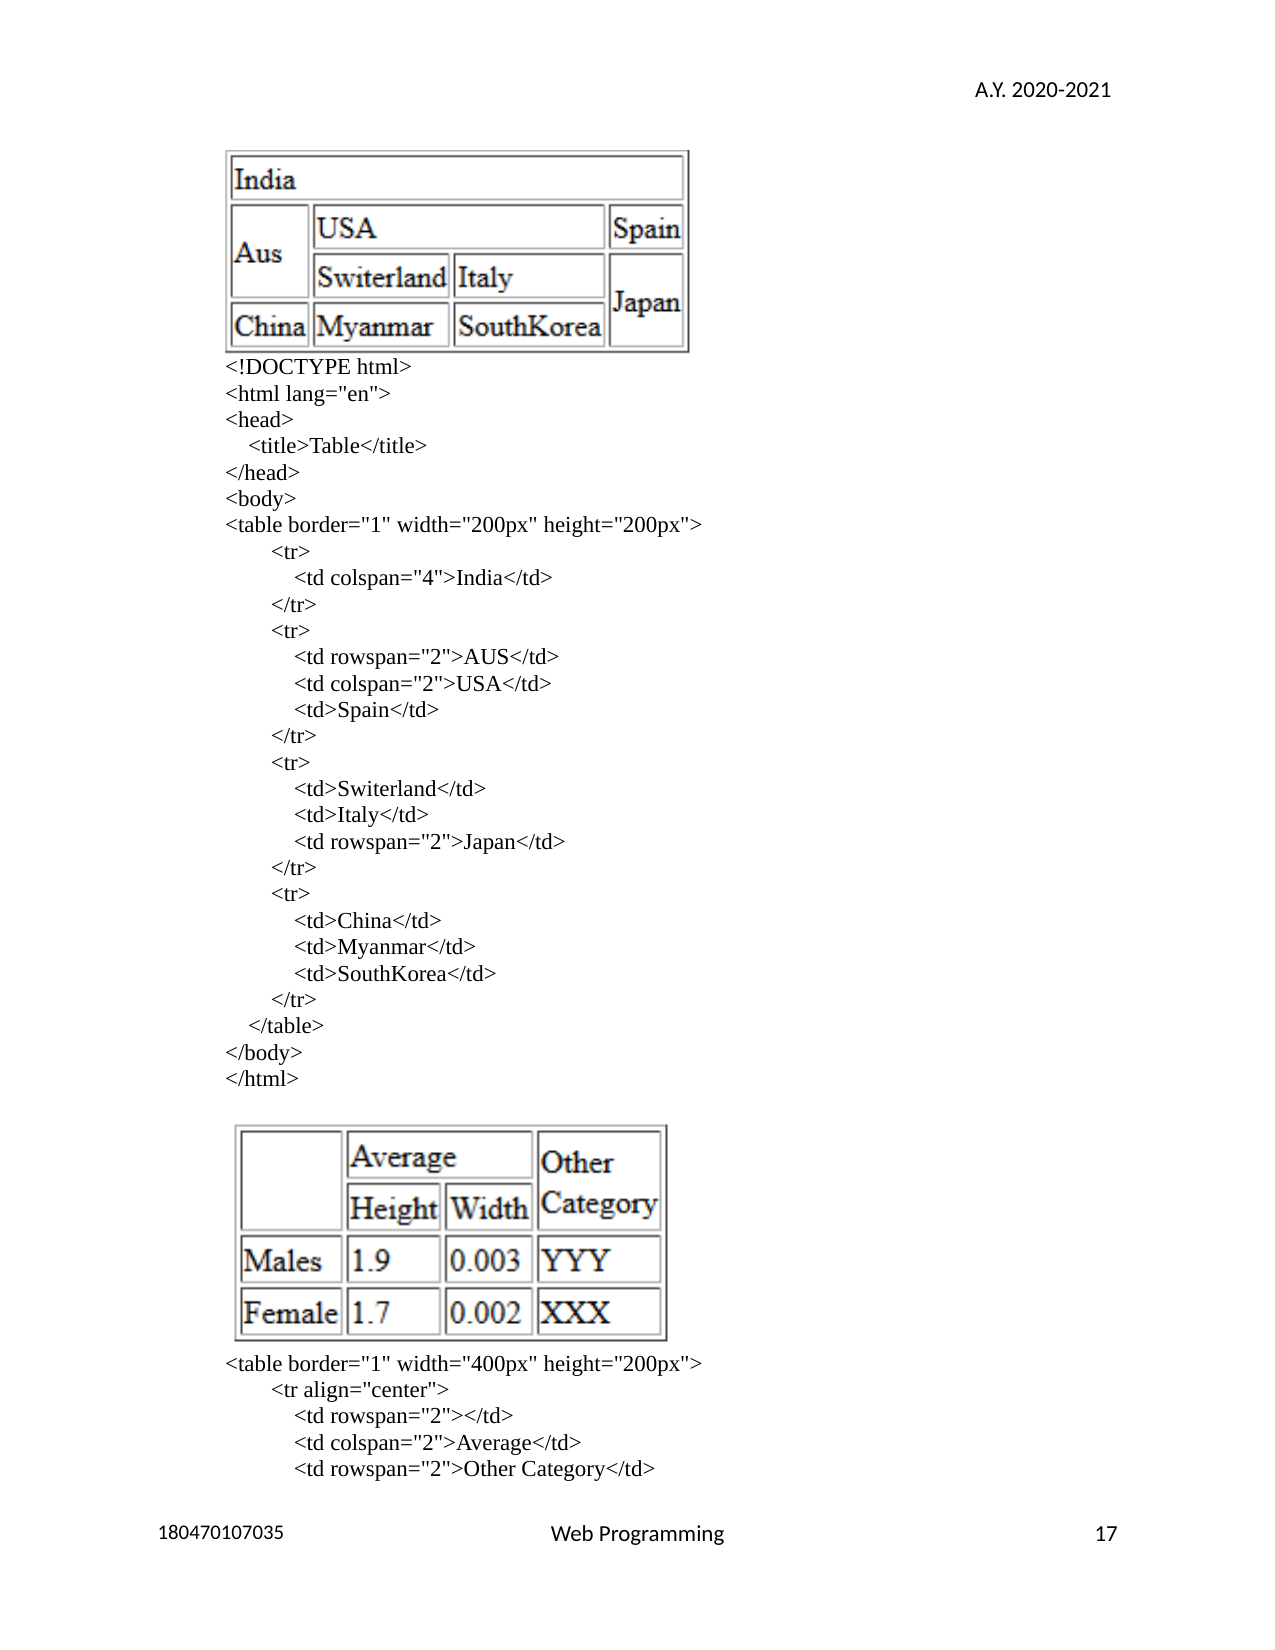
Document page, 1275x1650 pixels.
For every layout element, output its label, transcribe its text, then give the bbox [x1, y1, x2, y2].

list <td>Italy</td> [225, 801, 1117, 828]
list <table border="1" width="200px" height="200px"> [225, 512, 1117, 538]
list <td rowspan="2">AUS</td> [225, 643, 1117, 670]
list </table> [225, 1012, 1117, 1039]
picture [225, 1117, 674, 1350]
list <td>SouthKorea</td> [225, 959, 1117, 986]
list <tr> [225, 881, 1117, 907]
list <tr> [225, 538, 1117, 564]
list </tr> [225, 722, 1117, 749]
list <tr align="center"> [225, 1376, 1117, 1403]
list <td rowspan="2">Other Category</td> [225, 1455, 1117, 1482]
list <html lang="en"> [225, 380, 1117, 406]
list </head> [225, 459, 1117, 485]
picture [225, 150, 690, 354]
list <td colspan="4">India</td> [225, 564, 1117, 591]
list </tr> [225, 591, 1117, 617]
list <td>Spain</td> [225, 696, 1117, 722]
list <td>Myanmar</td> [225, 933, 1117, 959]
list <td>Switerland</td> [225, 775, 1117, 801]
list <table border="1" width="400px" height="200px"> [225, 1350, 1117, 1376]
list <td colspan="2">Average</td> [225, 1429, 1117, 1455]
list <title>Table</title> [225, 432, 1117, 459]
list <tr> [225, 749, 1117, 775]
list </html> [225, 1065, 1117, 1091]
list </body> [225, 1039, 1117, 1065]
list </tr> [225, 986, 1117, 1012]
list <td rowspan="2">Japan</td> [225, 828, 1117, 854]
list <body> [225, 485, 1117, 512]
list <!DOCTYPE html> [225, 353, 1117, 380]
list <td rowspan="2"></td> [225, 1403, 1117, 1429]
list <tr> [225, 617, 1117, 643]
list <td colspan="2">USA</td> [225, 670, 1117, 696]
list <td>China</td> [225, 907, 1117, 933]
list <head> [225, 406, 1117, 432]
list </tr> [225, 854, 1117, 881]
